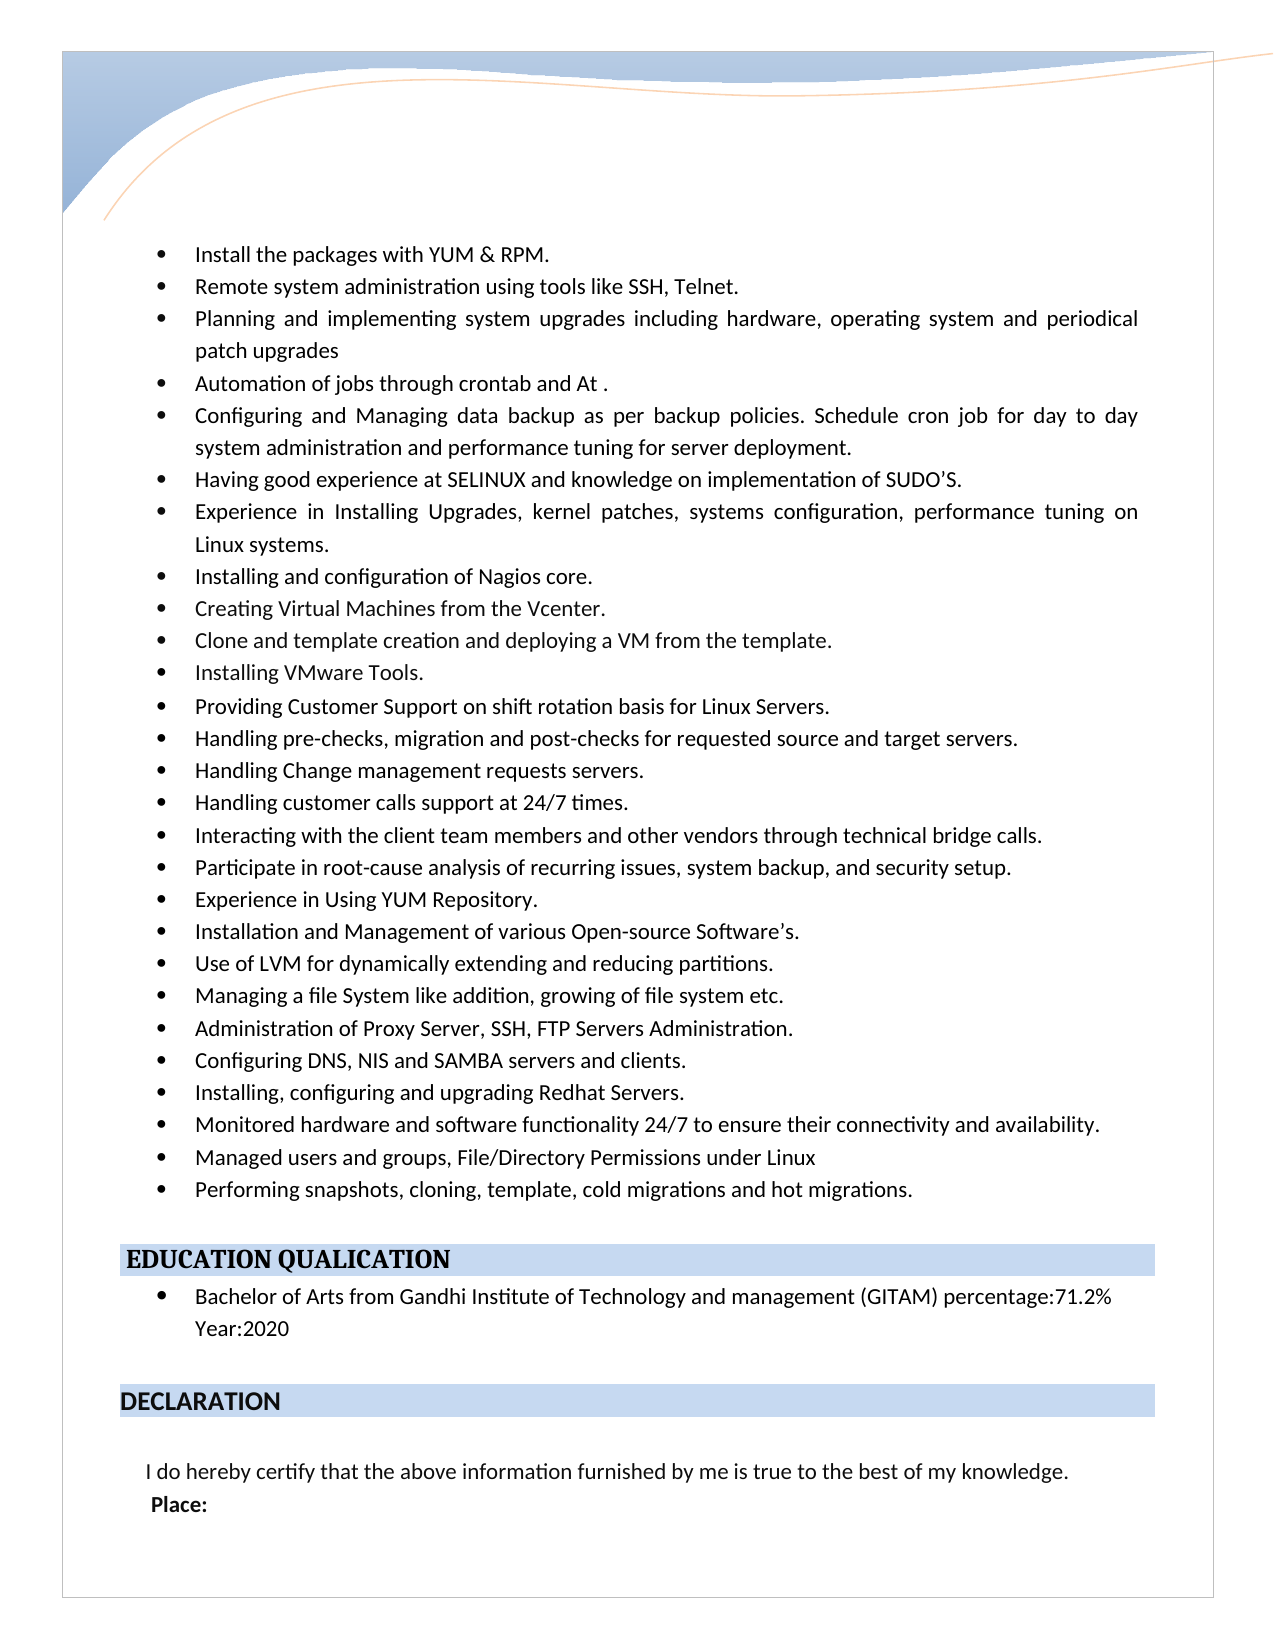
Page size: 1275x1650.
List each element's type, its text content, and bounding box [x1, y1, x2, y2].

list Handling pre-checks, migration and post-checks for requested source and target servers. [157, 724, 1155, 752]
list Use of LVM for dynamically extending and reducing partitions. [157, 949, 1155, 977]
list Experience in Using YUM Repository. [157, 885, 1155, 913]
list Year:2020 [195, 1314, 1140, 1342]
list Installation and Management of various Open-source Software’s. [157, 917, 1155, 945]
list Installing, configuring and upgrading Redhat Servers. [157, 1078, 1155, 1106]
subtitle EDUCATION QUALICATION [120, 1244, 1155, 1276]
list Bachelor of Arts from Gandhi Institute of Technology and management (GITAM) percentage:71.2% [157, 1282, 1140, 1310]
text I do hereby certify that the above information furnished by me is true to the best of my knowledge. [120, 1457, 1155, 1485]
list Experience in Installing Upgrades, kernel patches, systems configuration, performance tuning on Linux systems. [157, 497, 1140, 558]
list Planning and implementing system upgrades including hardware, operating system and periodical patch upgrades [157, 304, 1140, 364]
list Managed users and groups, File/Directory Permissions under Linux [157, 1143, 1155, 1171]
list Providing Customer Support on shift rotation basis for Linux Servers. [157, 692, 1155, 720]
list Clone and template creation and deploying a VM from the template. [157, 626, 1140, 654]
list Configuring and Managing data backup as per backup policies. Schedule cron job for day to day system administration and performance tuning for server deployment. [157, 401, 1140, 461]
list Handling Change management requests servers. [157, 756, 1155, 784]
list Remote system administration using tools like SSH, Telnet. [157, 272, 1140, 300]
list Participate in root-cause analysis of recurring issues, system backup, and security setup. [157, 853, 1155, 881]
list Install the packages with YUM & RPM. [157, 240, 1140, 268]
list Handling customer calls support at 24/7 times. [157, 788, 1155, 817]
list Performing snapshots, cloning, template, cold migrations and hot migrations. [157, 1175, 1155, 1203]
list Monitored hardware and software functionality 24/7 to ensure their connectivity and availability. [157, 1110, 1155, 1138]
list Interacting with the client team members and other vendors through technical bridge calls. [157, 821, 1155, 849]
list Managing a file System like addition, growing of file system etc. [157, 982, 1155, 1010]
list Configuring DNS, NIS and SAMBA servers and clients. [157, 1046, 1155, 1074]
subtitle DECLARATION [120, 1384, 1155, 1417]
list Installing and configuration of Nagios core. [157, 562, 1140, 590]
list Having good experience at SELINUX and knowledge on implementation of SUDO’S. [157, 465, 1140, 493]
text Place: [120, 1490, 1155, 1518]
list Administration of Proxy Server, SSH, FTP Servers Administration. [157, 1014, 1155, 1042]
list Installing VMware Tools. [157, 658, 1155, 686]
list Automation of jobs through crontab and At . [157, 369, 1140, 397]
list Creating Virtual Machines from the Vcenter. [157, 594, 1140, 622]
